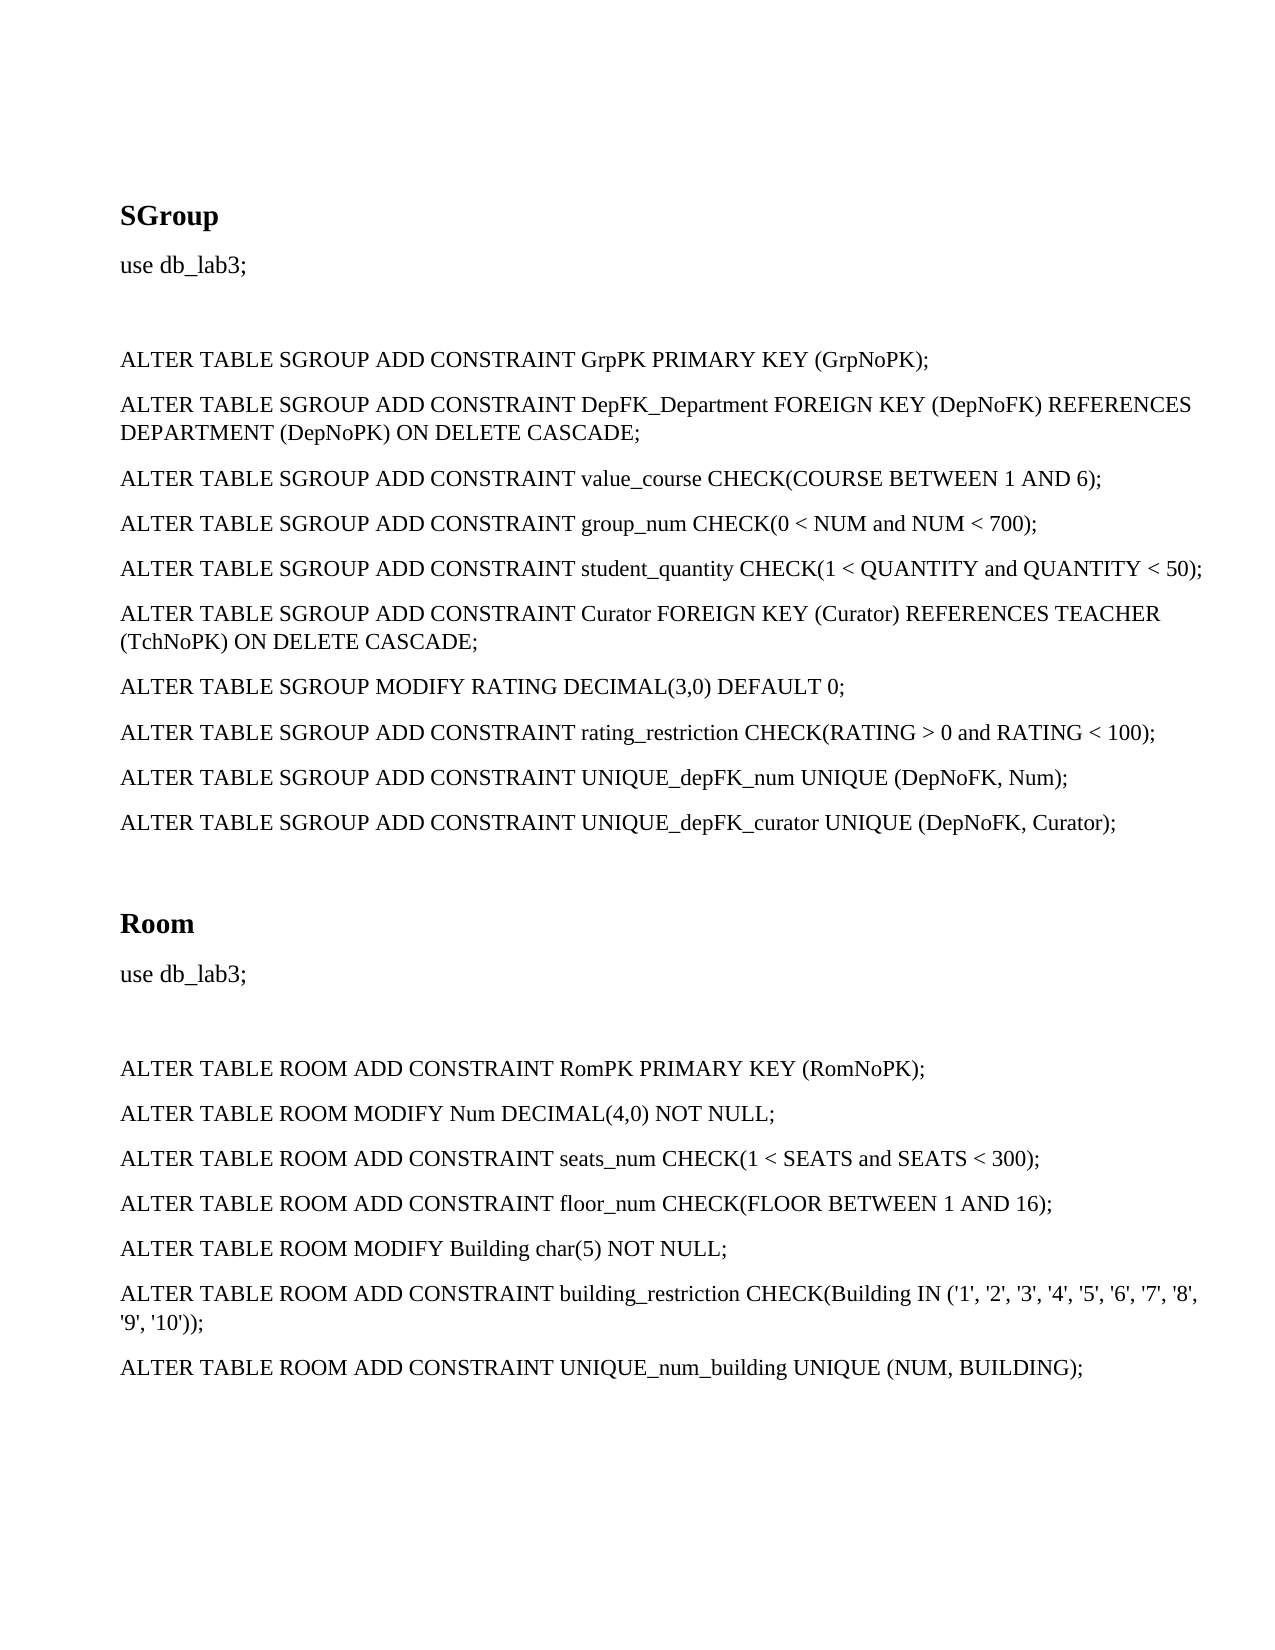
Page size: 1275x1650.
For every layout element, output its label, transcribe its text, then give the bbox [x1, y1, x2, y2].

text ALTER TABLE SGROUP MODIFY RATING DECIMAL(3,0) DEFAULT 0; [120, 673, 1215, 700]
text ALTER TABLE SGROUP ADD CONSTRAINT Curator FOREIGN KEY (Curator) REFERENCES TEACHER (TchNoPK) ON DELETE CASCADE; [120, 600, 1215, 655]
text ALTER TABLE ROOM ADD CONSTRAINT seats_num CHECK(1 < SEATS and SEATS < 300); [120, 1145, 1215, 1171]
text ALTER TABLE SGROUP ADD CONSTRAINT DepFK_Department FOREIGN KEY (DepNoFK) REFERENCES DEPARTMENT (DepNoPK) ON DELETE CASCADE; [120, 391, 1215, 446]
text Room [120, 907, 1215, 940]
text ALTER TABLE ROOM ADD CONSTRAINT building_restriction CHECK(Building IN ('1', '2', '3', '4', '5', '6', '7', '8', '9', '10')); [120, 1280, 1215, 1335]
text ALTER TABLE ROOM MODIFY Num DECIMAL(4,0) NOT NULL; [120, 1100, 1215, 1126]
text SGroup [120, 198, 1215, 231]
text ALTER TABLE ROOM ADD CONSTRAINT UNIQUE_num_building UNIQUE (NUM, BUILDING); [120, 1354, 1215, 1380]
text ALTER TABLE SGROUP ADD CONSTRAINT value_course CHECK(COURSE BETWEEN 1 AND 6); [120, 464, 1215, 491]
text ALTER TABLE SGROUP ADD CONSTRAINT UNIQUE_depFK_curator UNIQUE (DepNoFK, Curator); [120, 809, 1215, 835]
text ALTER TABLE ROOM ADD CONSTRAINT floor_num CHECK(FLOOR BETWEEN 1 AND 16); [120, 1190, 1215, 1217]
text ALTER TABLE SGROUP ADD CONSTRAINT student_quantity CHECK(1 < QUANTITY and QUANTITY < 50); [120, 555, 1215, 581]
text ALTER TABLE ROOM MODIFY Building char(5) NOT NULL; [120, 1235, 1215, 1262]
text ALTER TABLE SGROUP ADD CONSTRAINT UNIQUE_depFK_num UNIQUE (DepNoFK, Num); [120, 764, 1215, 790]
text use db_lab3; [120, 251, 1215, 279]
text ALTER TABLE SGROUP ADD CONSTRAINT group_num CHECK(0 < NUM and NUM < 700); [120, 510, 1215, 536]
text ALTER TABLE SGROUP ADD CONSTRAINT rating_restriction CHECK(RATING > 0 and RATING < 100); [120, 718, 1215, 745]
text ALTER TABLE ROOM ADD CONSTRAINT RomPK PRIMARY KEY (RomNoPK); [120, 1055, 1215, 1081]
text ALTER TABLE SGROUP ADD CONSTRAINT GrpPK PRIMARY KEY (GrpNoPK); [120, 346, 1215, 372]
text use db_lab3; [120, 959, 1215, 988]
